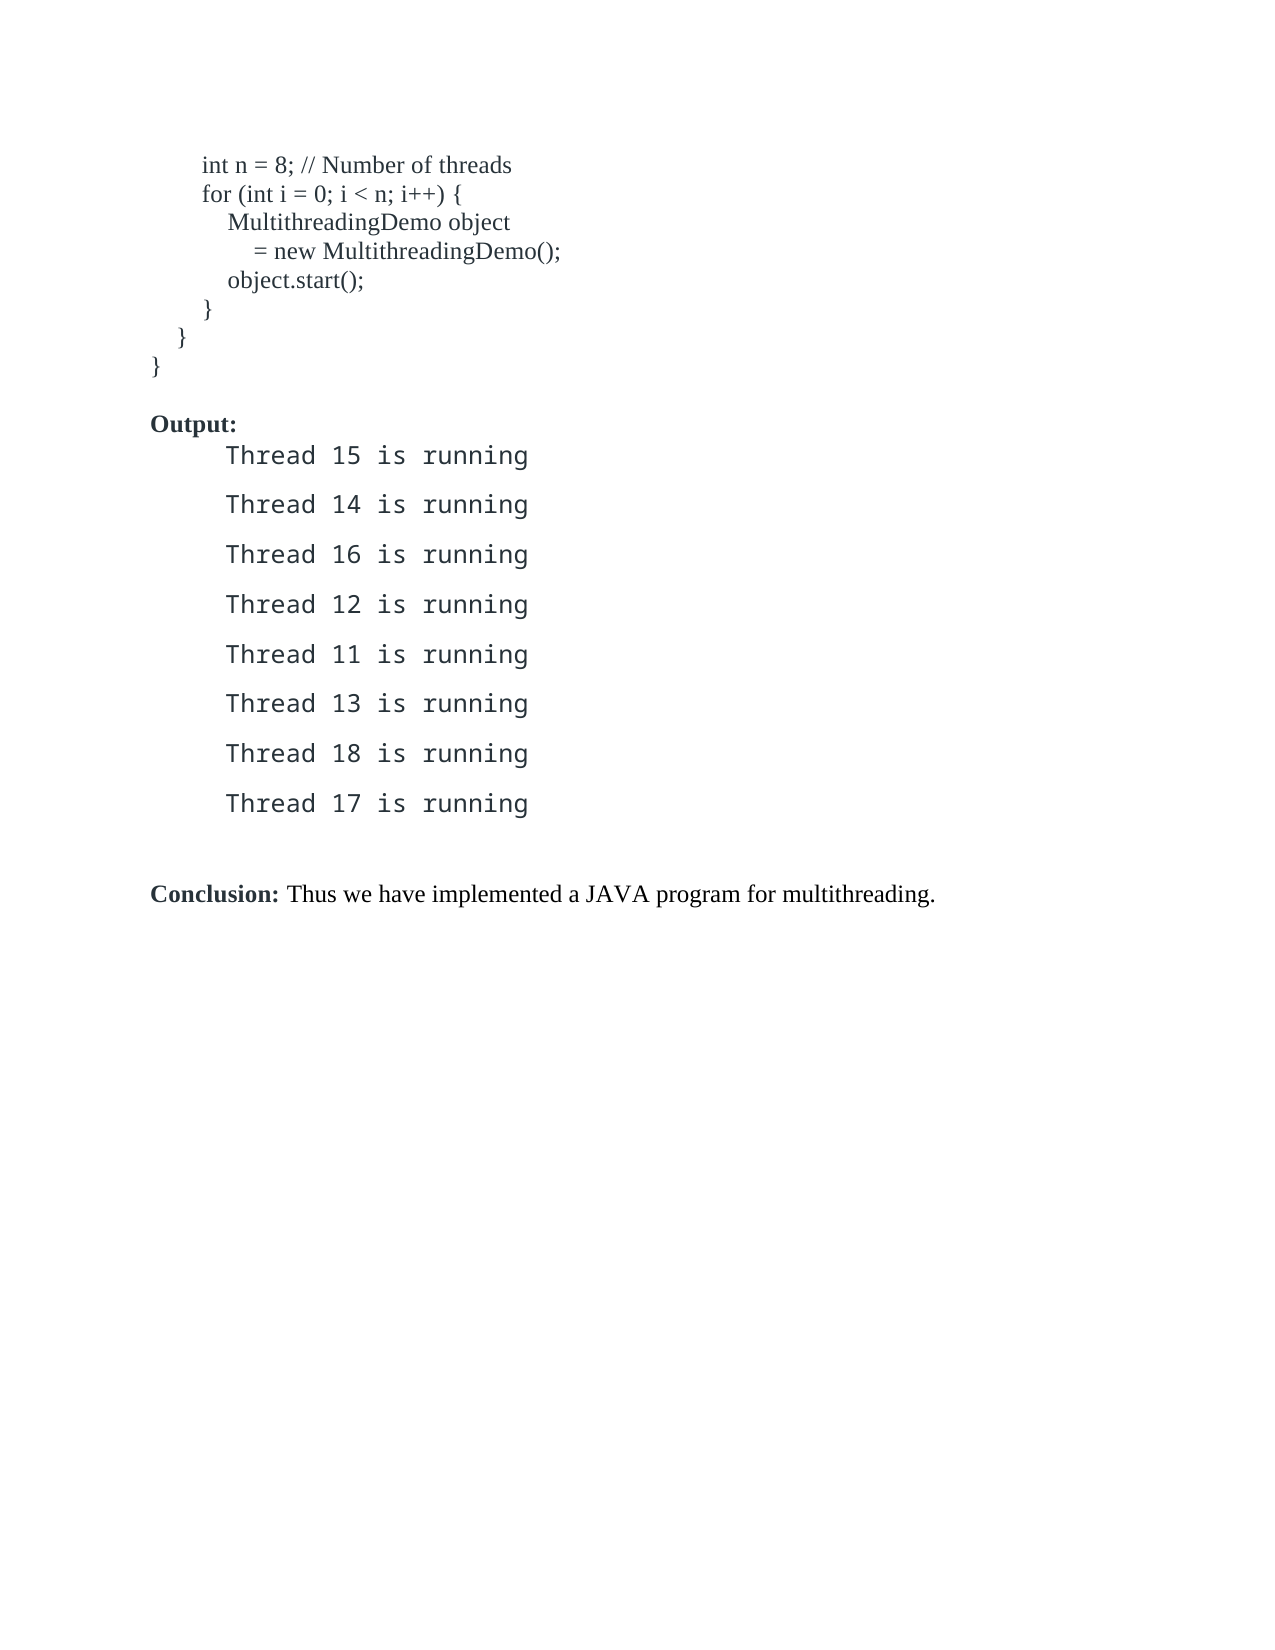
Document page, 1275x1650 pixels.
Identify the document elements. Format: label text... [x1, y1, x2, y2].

text Thread 18 is running [225, 736, 1125, 770]
text object.start(); [150, 265, 1125, 294]
text int n = 8; // Number of threads [150, 150, 1125, 179]
text Conclusion: Thus we have implemented a JAVA program for multithreading. [150, 879, 1125, 908]
text Output: [150, 409, 1125, 437]
text Thread 13 is running [225, 686, 1125, 720]
text Thread 16 is running [225, 537, 1125, 571]
text for (int i = 0; i < n; i++) { [150, 179, 1125, 207]
text } [150, 322, 1125, 351]
text } [150, 351, 1125, 380]
text = new MultithreadingDemo(); [150, 236, 1125, 265]
text Thread 12 is running [225, 587, 1125, 621]
text Thread 15 is running [225, 437, 1125, 472]
text MultithreadingDemo object [150, 207, 1125, 236]
text Thread 17 is running [225, 785, 1125, 819]
text } [150, 294, 1125, 322]
text Thread 11 is running [225, 636, 1125, 670]
text Thread 14 is running [225, 487, 1125, 521]
